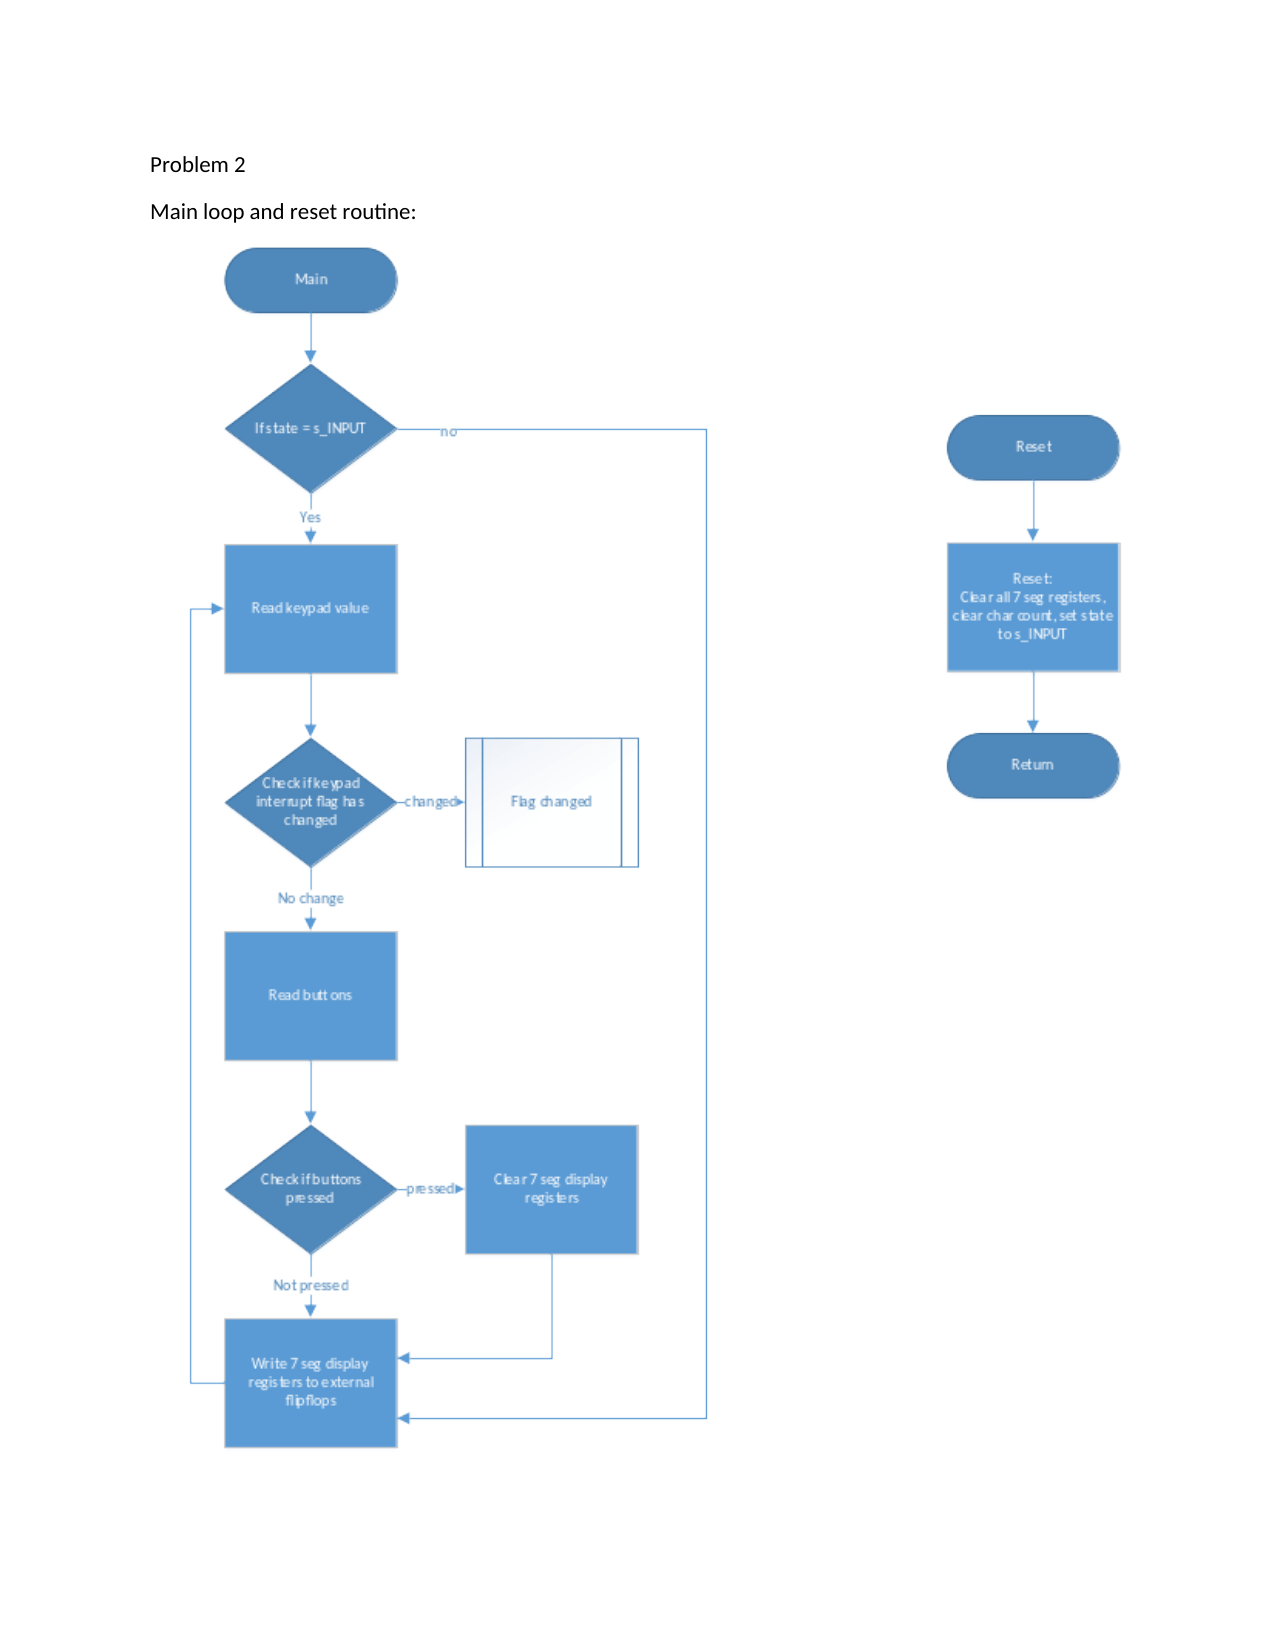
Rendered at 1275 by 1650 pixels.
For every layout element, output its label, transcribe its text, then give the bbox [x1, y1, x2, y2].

text Main loop and reset routine: [150, 197, 1125, 225]
text Problem 2 [150, 150, 1125, 178]
